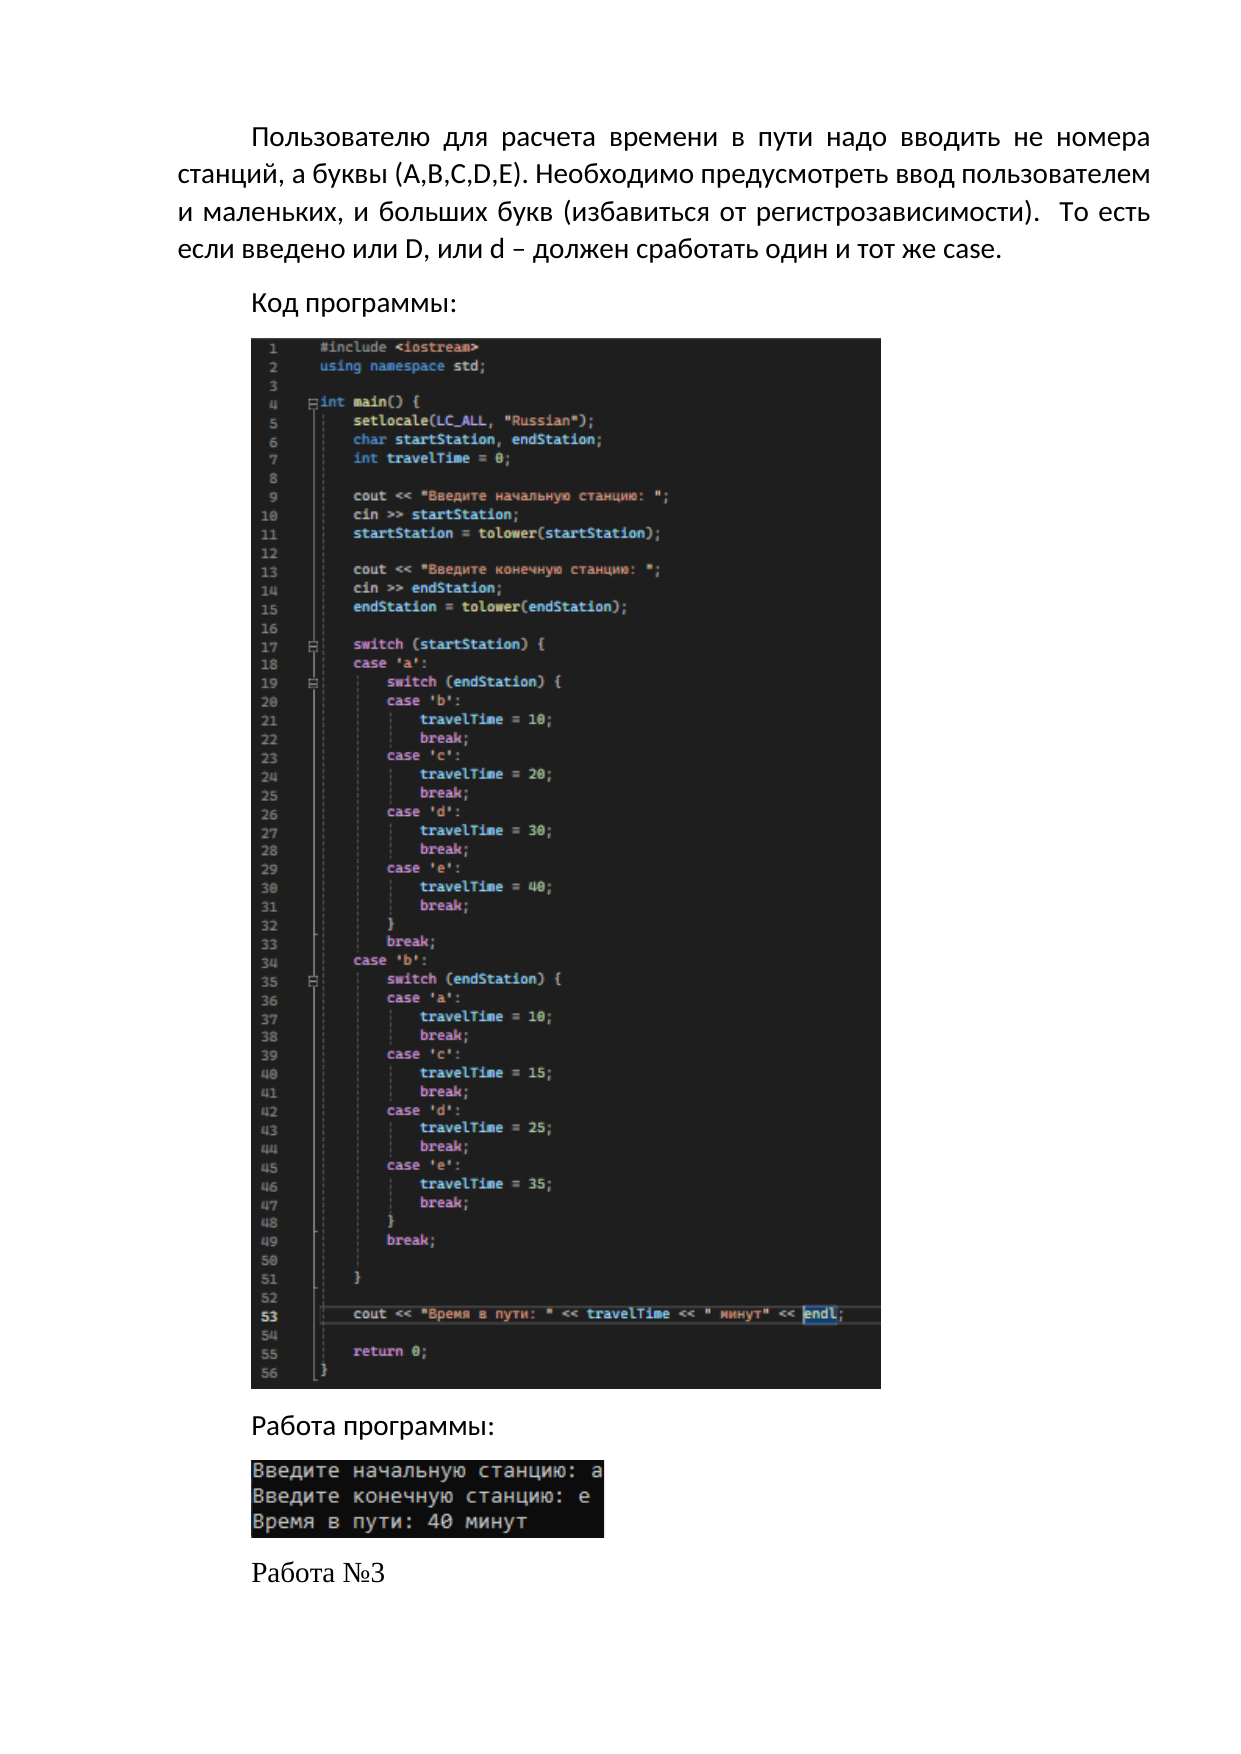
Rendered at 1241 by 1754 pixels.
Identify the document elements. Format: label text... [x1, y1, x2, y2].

text Пользователю для расчета времени в пути надо вводить не номера станций, а буквы (A,B,C,D,E). Необходимо предусмотреть ввод пользователем и маленьких, и больших букв (избавиться от регистрозависимости). То есть если введено или D, или d – должен сработать один и тот же case. [177, 118, 1152, 266]
text Код программы: [177, 284, 1152, 320]
picture [251, 338, 881, 1389]
text Работа программы: [177, 1407, 1152, 1442]
text Работа №3 [177, 1555, 1152, 1589]
picture [251, 1460, 605, 1538]
